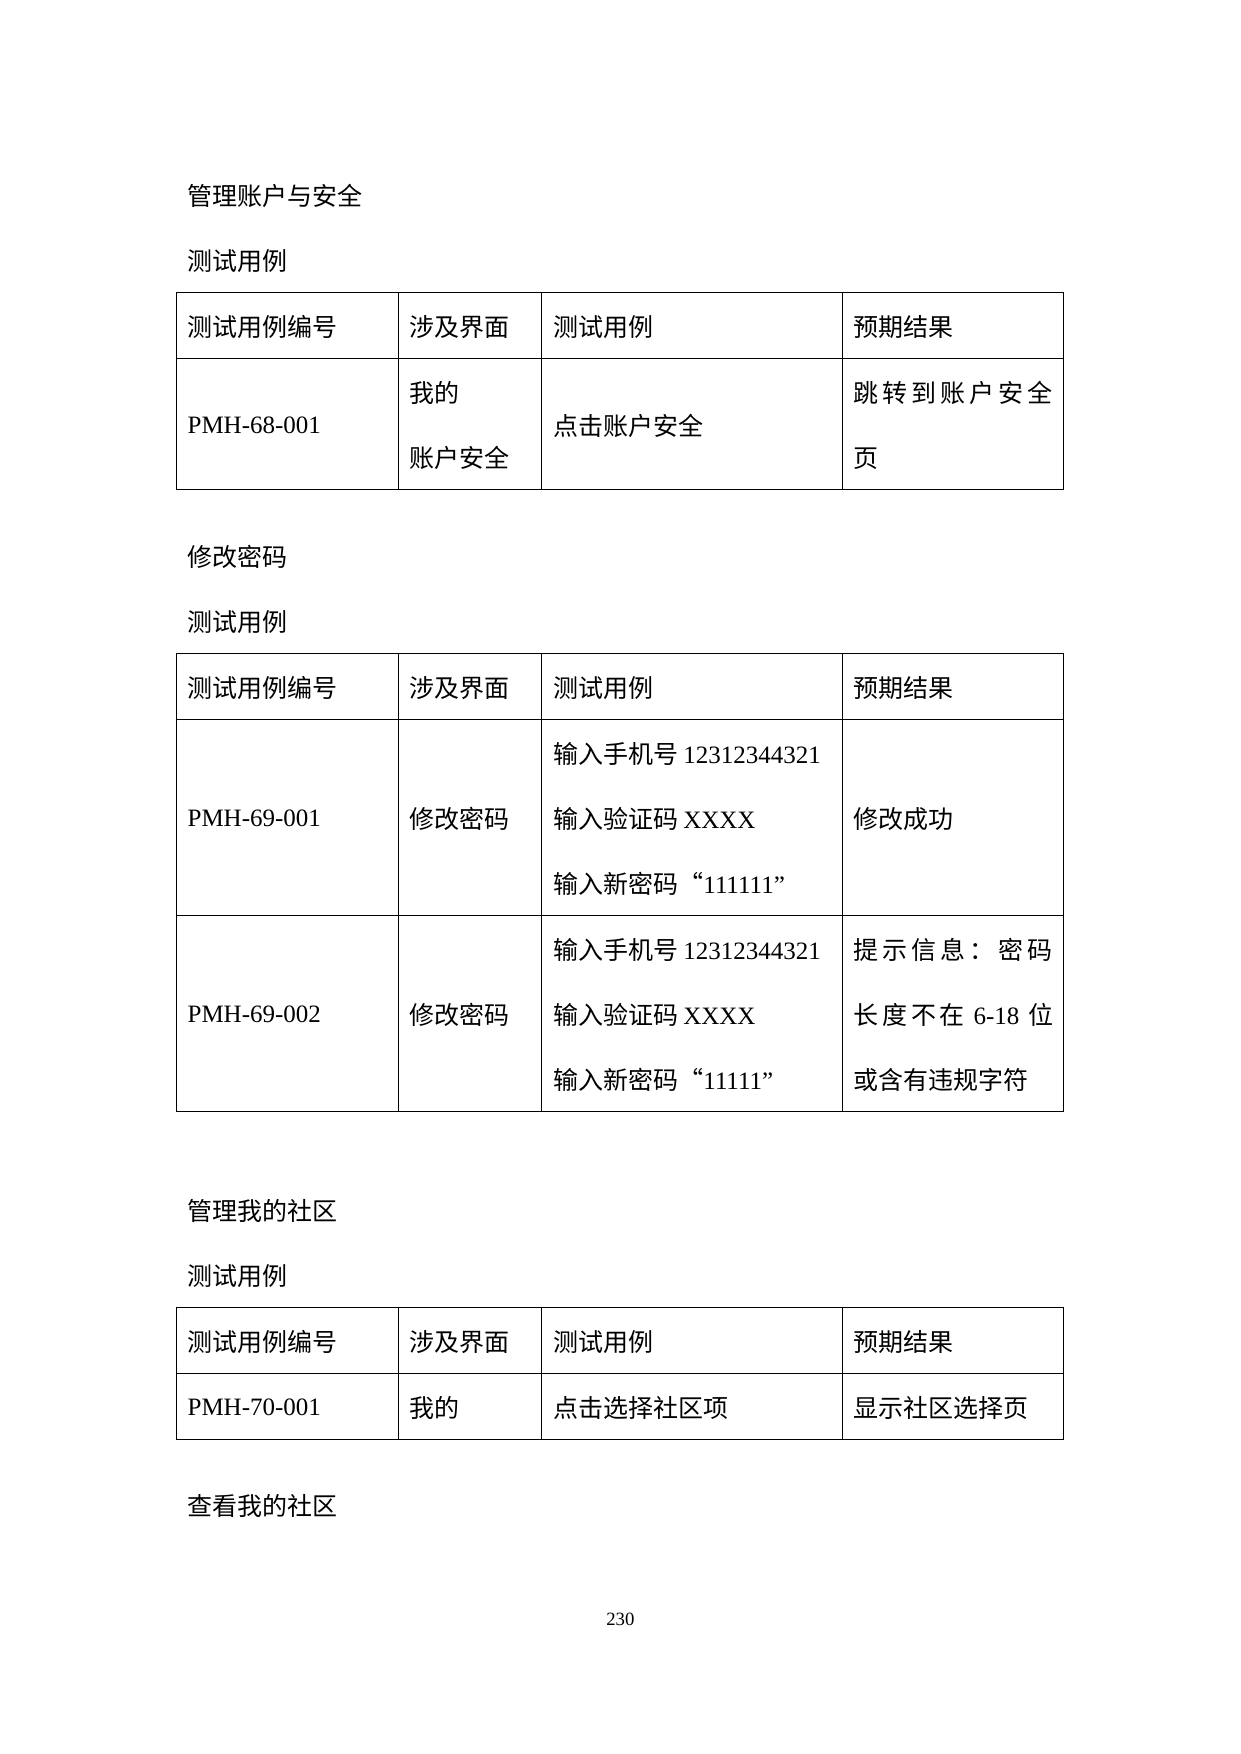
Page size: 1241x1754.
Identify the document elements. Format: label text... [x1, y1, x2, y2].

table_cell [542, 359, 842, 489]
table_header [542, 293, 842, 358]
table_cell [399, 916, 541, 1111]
text 测试用例 [187, 227, 1053, 292]
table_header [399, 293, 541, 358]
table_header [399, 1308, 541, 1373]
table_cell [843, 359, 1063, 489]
text 管理我的社区 [187, 1177, 1053, 1242]
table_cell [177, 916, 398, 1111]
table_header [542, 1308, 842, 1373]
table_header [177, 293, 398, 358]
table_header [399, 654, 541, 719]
text 管理账户与安全 [187, 162, 1053, 227]
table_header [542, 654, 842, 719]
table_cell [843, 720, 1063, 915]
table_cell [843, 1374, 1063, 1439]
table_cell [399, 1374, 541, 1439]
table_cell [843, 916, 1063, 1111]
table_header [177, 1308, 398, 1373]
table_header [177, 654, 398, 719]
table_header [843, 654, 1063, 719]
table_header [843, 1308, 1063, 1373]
text 查看我的社区 [187, 1472, 1053, 1537]
text 测试用例 [187, 588, 1053, 653]
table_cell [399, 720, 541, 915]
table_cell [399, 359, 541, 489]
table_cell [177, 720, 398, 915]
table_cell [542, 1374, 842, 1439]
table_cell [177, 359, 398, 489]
text 修改密码 [187, 523, 1053, 588]
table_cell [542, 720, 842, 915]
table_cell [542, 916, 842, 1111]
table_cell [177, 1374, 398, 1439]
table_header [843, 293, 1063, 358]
text 测试用例 [187, 1242, 1053, 1307]
